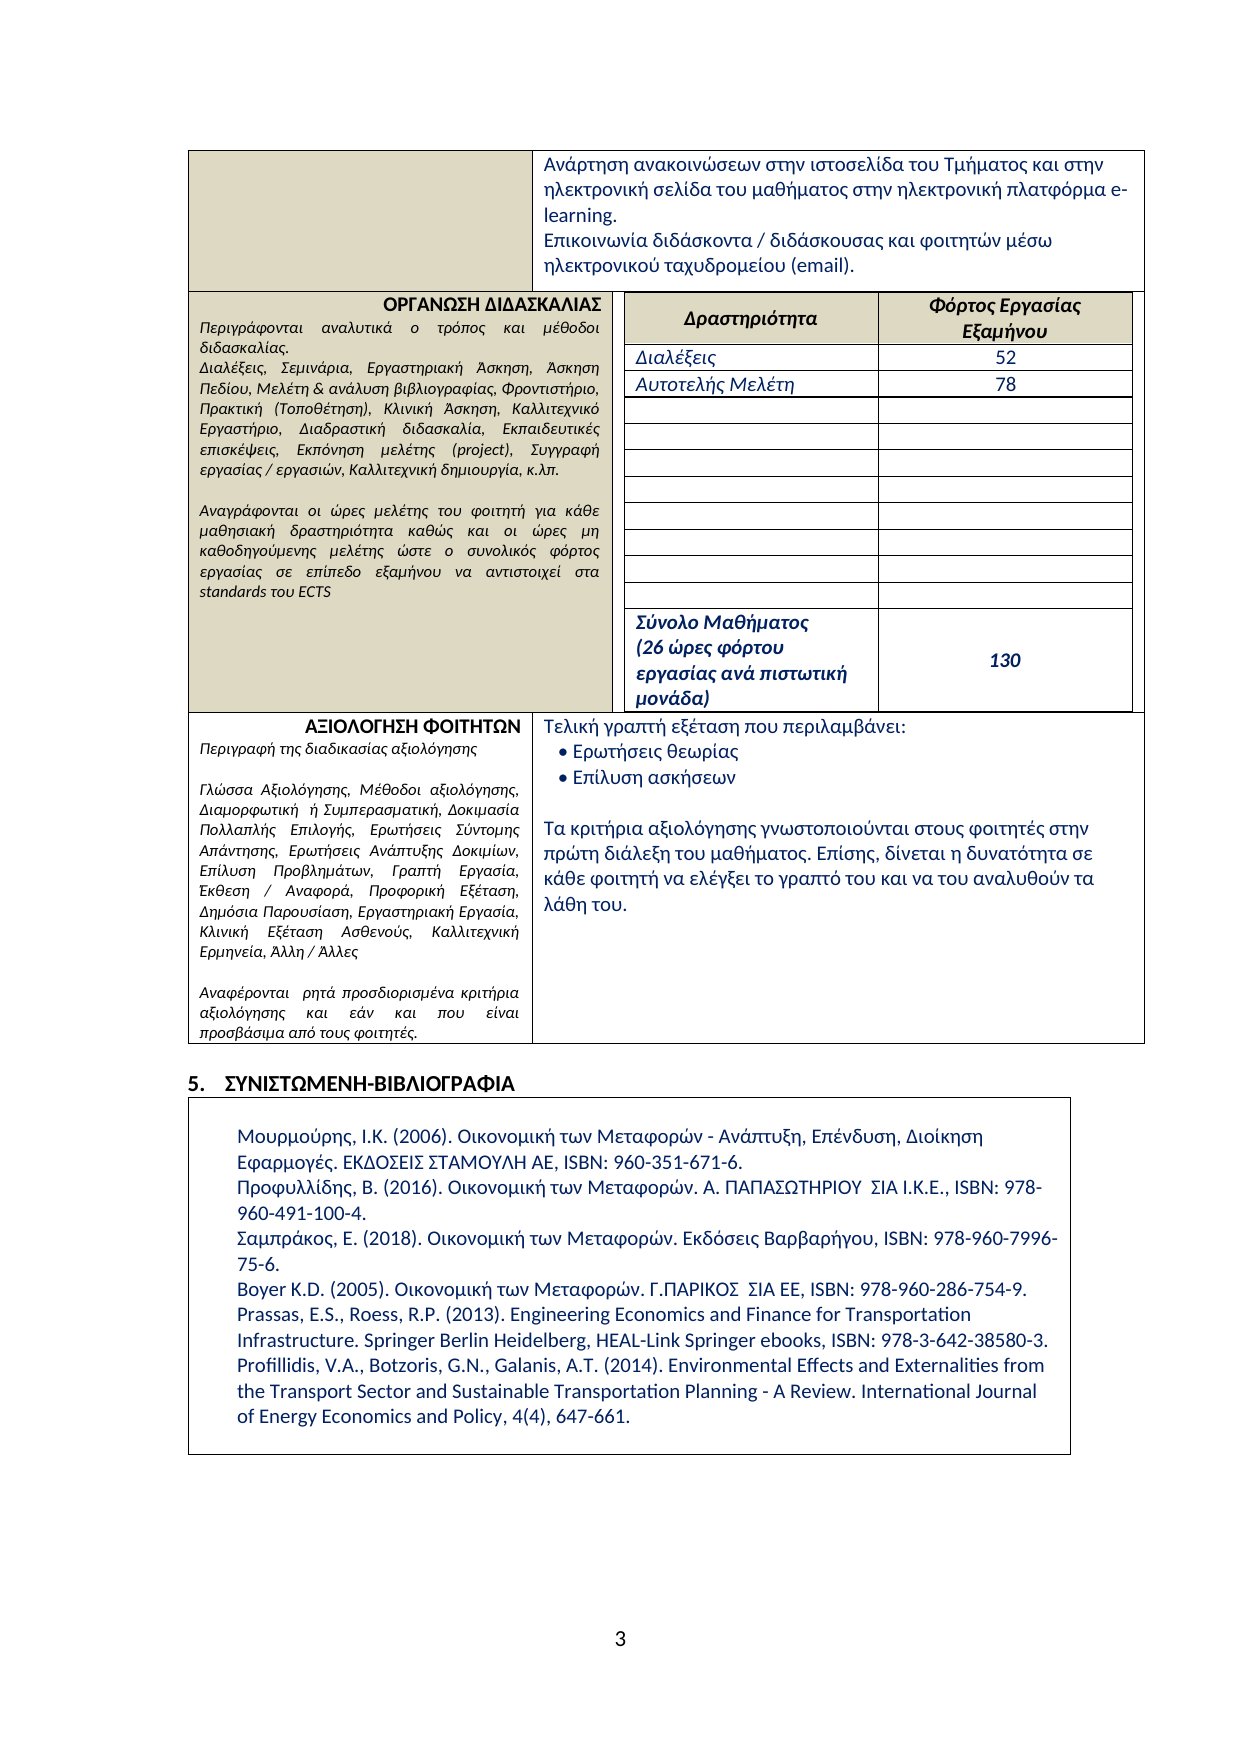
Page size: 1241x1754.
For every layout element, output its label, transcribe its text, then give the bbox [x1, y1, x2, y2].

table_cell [533, 151, 1144, 291]
table_cell [625, 530, 878, 555]
table_cell [625, 583, 878, 608]
table_cell [879, 556, 1132, 582]
table_cell [1133, 292, 1144, 712]
table_cell [879, 609, 1132, 711]
table_header Μουρμούρης, Ι.Κ. (2006). Οικονομική των Μεταφορών - Ανάπτυξη, Επένδυση, Διοίκηση Εφαρμογές. ΕΚΔΟΣΕΙΣ ΣΤΑΜΟΥΛΗ ΑΕ, ISBN: 960-351-671-6. Προφυλλίδης, Β. (2016). Οικονομική των Μεταφορών. Α. ΠΑΠΑΣΩΤΗΡΙΟΥ ΣΙΑ Ι.Κ.Ε., ISBN: 978-960-491-100-4. Σαμπράκος, Ε. (2018). Οικονομική των Μεταφορών. Εκδόσεις Βαρβαρήγου, ISBN: 978-960-7996-75-6. Boyer K.D. (2005). Οικονομική των Μεταφορών. Γ.ΠΑΡΙΚΟΣ ΣΙΑ ΕΕ, ISBN: 978-960-286-754-9. Prassas, E.S., Roess, R.P. (2013). Engineering Economics and Finance for Transportation Infrastructure. Springer Berlin Heidelberg, HEAL-Link Springer ebooks, ISBN: 978-3-642-38580-3. Profillidis, V.A., Botzoris, G.N., Galanis, A.T. (2014). Environmental Effects and Externalities from the Transport Sector and Sustainable Transportation Planning - A Review. International Journal of Energy Economics and Policy, 4(4), 647-661. [189, 1098, 1070, 1454]
table_cell [879, 345, 1132, 370]
table_cell Τελική γραπτή εξέταση που περιλαμβάνει: • Ερωτήσεις θεωρίας • Επίλυση ασκήσεων Τα κριτήρια αξιολόγησης γνωστοποιούνται στους φοιτητές στην πρώτη διάλεξη του μαθήματος. Επίσης, δίνεται η δυνατότητα σε κάθε φοιτητή να ελέγξει το γραπτό του και να του αναλυθούν τα λάθη του. [533, 713, 1144, 1043]
table_cell [625, 371, 878, 396]
table_cell [625, 609, 878, 711]
table_cell [625, 450, 878, 476]
table_cell [879, 450, 1132, 476]
table_cell [625, 556, 878, 582]
table_cell [625, 503, 878, 529]
table_cell [625, 424, 878, 449]
table_cell [879, 530, 1132, 555]
table_cell [879, 424, 1132, 449]
table_cell [625, 398, 878, 423]
table_cell [625, 345, 878, 370]
list ΣΥΝΙΣΤΩΜΕΝΗ-ΒΙΒΛΙΟΓΡΑΦΙΑ [187, 1069, 1053, 1097]
table_cell [613, 292, 624, 712]
table_cell [879, 371, 1132, 396]
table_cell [189, 151, 532, 291]
table_cell [625, 477, 878, 502]
table_cell [879, 398, 1132, 423]
table_cell [879, 477, 1132, 502]
table_cell ΑΞΙΟΛΟΓΗΣΗ ΦΟΙΤΗΤΩΝ Περιγραφή της διαδικασίας αξιολόγησης Γλώσσα Αξιολόγησης, Μέθοδοι αξιολόγησης, Διαμορφωτική ή Συμπερασματική, Δοκιμασία Πολλαπλής Επιλογής, Ερωτήσεις Σύντομης Απάντησης, Ερωτήσεις Ανάπτυξης Δοκιμίων, Επίλυση Προβλημάτων, Γραπτή Εργασία, Έκθεση / Αναφορά, Προφορική Εξέταση, Δημόσια Παρουσίαση, Εργαστηριακή Εργασία, Κλινική Εξέταση Ασθενούς, Καλλιτεχνική Ερμηνεία, Άλλη / Άλλες Αναφέρονται ρητά προσδιορισμένα κριτήρια αξιολόγησης και εάν και που είναι προσβάσιμα από τους φοιτητές. [189, 713, 532, 1043]
table_cell ΟΡΓΑΝΩΣΗ ΔΙΔΑΣΚΑΛΙΑΣ Περιγράφονται αναλυτικά ο τρόπος και μέθοδοι διδασκαλίας. Διαλέξεις, Σεμινάρια, Εργαστηριακή Άσκηση, Άσκηση Πεδίου, Μελέτη & ανάλυση βιβλιογραφίας, Φροντιστήριο, Πρακτική (Τοποθέτηση), Κλινική Άσκηση, Καλλιτεχνικό Εργαστήριο, Διαδραστική διδασκαλία, Εκπαιδευτικές επισκέψεις, Εκπόνηση μελέτης (project), Συγγραφή εργασίας / εργασιών, Καλλιτεχνική δημιουργία, κ.λπ. Αναγράφονται οι ώρες μελέτης του φοιτητή για κάθε μαθησιακή δραστηριότητα καθώς και οι ώρες μη καθοδηγούμενης μελέτης ώστε ο συνολικός φόρτος εργασίας σε επίπεδο εξαμήνου να αντιστοιχεί στα standards του ECTS [189, 292, 612, 712]
table_cell [879, 583, 1132, 608]
table_cell [879, 503, 1132, 529]
